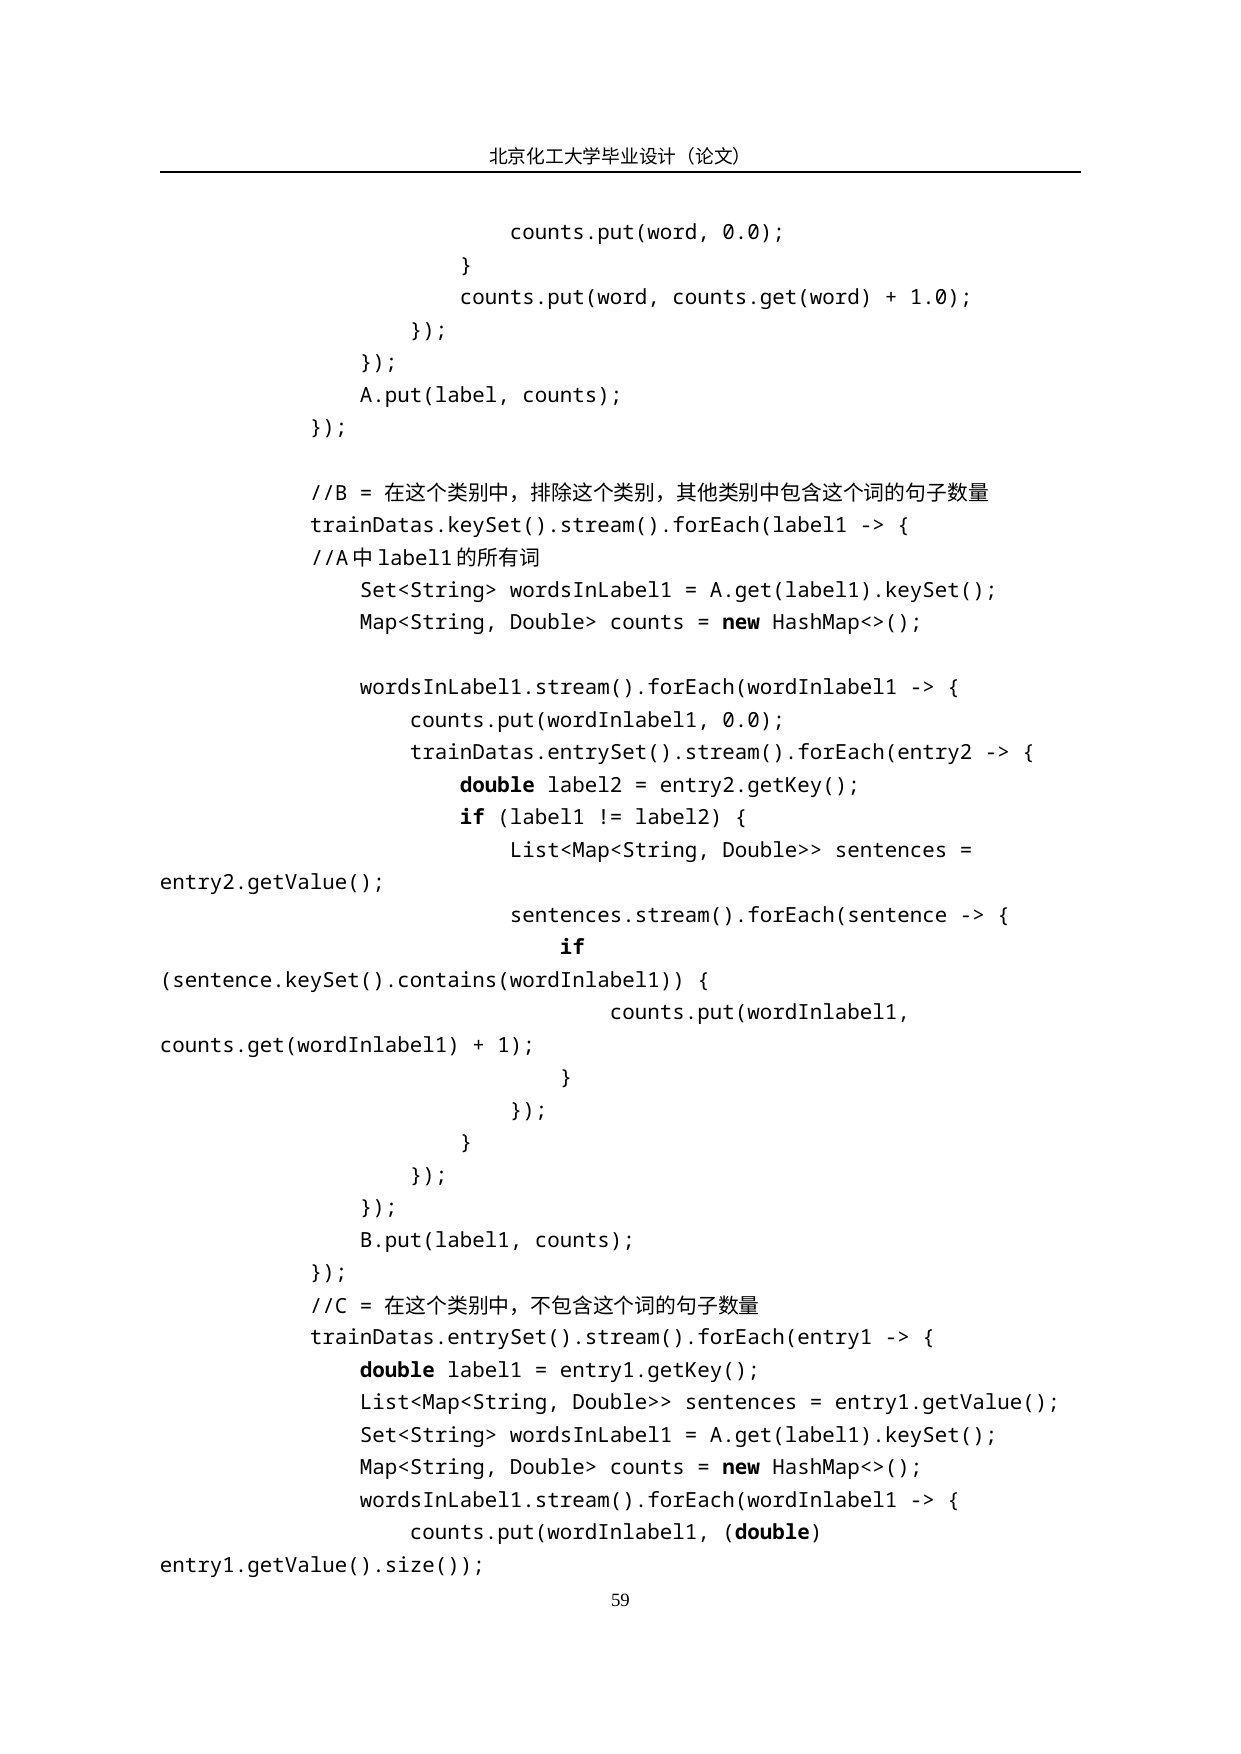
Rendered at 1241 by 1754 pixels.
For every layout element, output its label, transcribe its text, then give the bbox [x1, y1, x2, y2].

text sentences.stream().forEach(sentence -> { [159, 898, 1081, 930]
text trainDatas.entrySet().stream().forEach(entry2 -> { [159, 735, 1081, 768]
text } [159, 1060, 1081, 1093]
text }); [159, 1093, 1081, 1125]
text Map<String, Double> counts = new HashMap<>(); [159, 1450, 1081, 1483]
text double label2 = entry2.getKey(); [159, 768, 1081, 800]
text double label1 = entry1.getKey(); [159, 1353, 1081, 1385]
text B.put(label1, counts); [159, 1223, 1081, 1255]
text Set<String> wordsInLabel1 = A.get(label1).keySet(); [159, 573, 1081, 605]
text }); [159, 1255, 1081, 1288]
text Map<String, Double> counts = new HashMap<>(); [159, 605, 1081, 638]
text counts.put(wordInlabel1, counts.get(wordInlabel1) + 1); [159, 995, 1081, 1060]
text if (label1 != label2) { [159, 800, 1081, 833]
text A.put(label, counts); [159, 378, 1081, 410]
text wordsInLabel1.stream().forEach(wordInlabel1 -> { [159, 670, 1081, 703]
text } [159, 248, 1081, 280]
text }); [159, 345, 1081, 378]
text if (sentence.keySet().contains(wordInlabel1)) { [159, 930, 1081, 995]
text trainDatas.entrySet().stream().forEach(entry1 -> { [159, 1320, 1081, 1353]
text counts.put(word, counts.get(word) + 1.0); [159, 280, 1081, 313]
text List<Map<String, Double>> sentences = entry1.getValue(); [159, 1385, 1081, 1418]
text }); [159, 410, 1081, 443]
text counts.put(wordInlabel1, 0.0); [159, 703, 1081, 735]
text //C = 在这个类别中，不包含这个词的句子数量 [159, 1288, 1081, 1320]
text //A中label1的所有词 [159, 540, 1081, 573]
text List<Map<String, Double>> sentences = entry2.getValue(); [159, 833, 1081, 898]
text Set<String> wordsInLabel1 = A.get(label1).keySet(); [159, 1418, 1081, 1450]
text wordsInLabel1.stream().forEach(wordInlabel1 -> { [159, 1483, 1081, 1515]
text counts.put(word, 0.0); [159, 215, 1081, 248]
text //B = 在这个类别中，排除这个类别，其他类别中包含这个词的句子数量 [159, 475, 1081, 508]
text counts.put(wordInlabel1, (double) entry1.getValue().size()); [159, 1515, 1081, 1580]
text } [159, 1125, 1081, 1158]
text }); [159, 1190, 1081, 1223]
text }); [159, 1158, 1081, 1190]
text trainDatas.keySet().stream().forEach(label1 -> { [159, 508, 1081, 540]
text }); [159, 313, 1081, 345]
